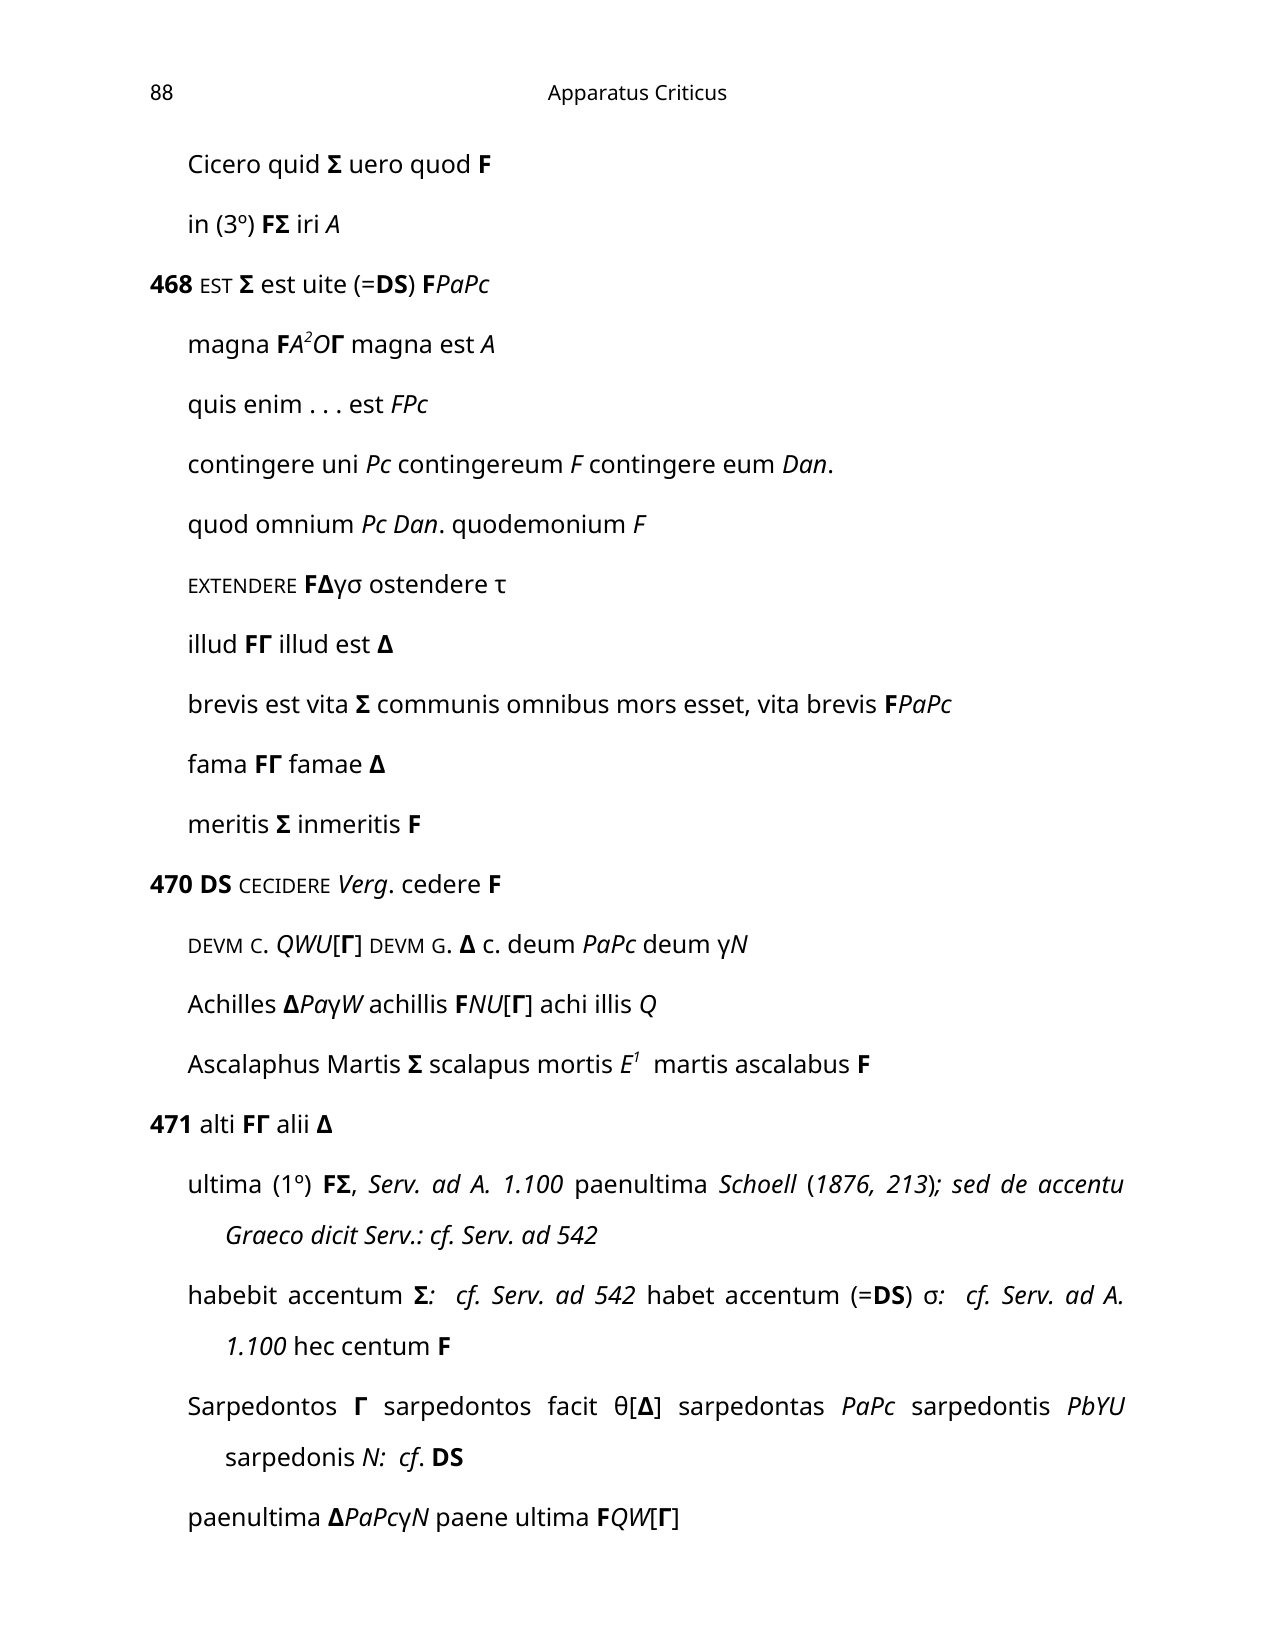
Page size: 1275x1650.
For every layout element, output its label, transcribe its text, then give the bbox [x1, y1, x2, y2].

text illud FΓ illud est Δ [187, 626, 1125, 661]
text Cicero quid Σ uero quod F [187, 146, 1125, 181]
text quod omnium Pc Dan. quodemonium F [187, 506, 1125, 541]
text extendere FΔγσ ostendere τ [187, 566, 1125, 601]
text magna FA2OΓ magna est A [187, 326, 1125, 361]
text Ascalaphus Martis Σ scalapus mortis E1 martis ascalabus F [187, 1046, 1125, 1081]
text devm c. QWU[Γ] devm g. Δ c. deum PaPc deum γN [187, 926, 1125, 961]
text in (3º) FΣ iri A [187, 206, 1125, 241]
text contingere uni Pc contingereum F contingere eum Dan. [187, 446, 1125, 481]
text 468 est Σ est uite (=DS) FPaPc [150, 266, 1125, 301]
text Achilles ΔPaγW achillis FNU[Γ] achi illis Q [187, 986, 1125, 1021]
text habebit accentum Σ: cf. Serv. ad 542 habet accentum (=DS) σ: cf. Serv. ad A. 1.100 hec centum F [187, 1277, 1125, 1363]
text quis enim . . . est FPc [187, 386, 1125, 421]
text ultima (1º) FΣ, Serv. ad A. 1.100 paenultima Schoell (1876, 213); sed de accentu Graeco dicit Serv.: cf. Serv. ad 542 [187, 1166, 1125, 1252]
text Sarpedontos Γ sarpedontos facit θ[Δ] sarpedontas PaPc sarpedontis PbYU sarpedonis N: cf. DS [187, 1388, 1125, 1474]
text 471 alti FΓ alii Δ [150, 1106, 1125, 1141]
text 470 DS cecidere Verg. cedere F [150, 866, 1125, 901]
text paenultima ΔPaPcγN paene ultima FQW[Γ] [187, 1499, 1125, 1534]
text fama FΓ famae Δ [187, 746, 1125, 781]
text brevis est vita Σ communis omnibus mors esset, vita brevis FPaPc [187, 686, 1125, 721]
text meritis Σ inmeritis F [187, 806, 1125, 841]
